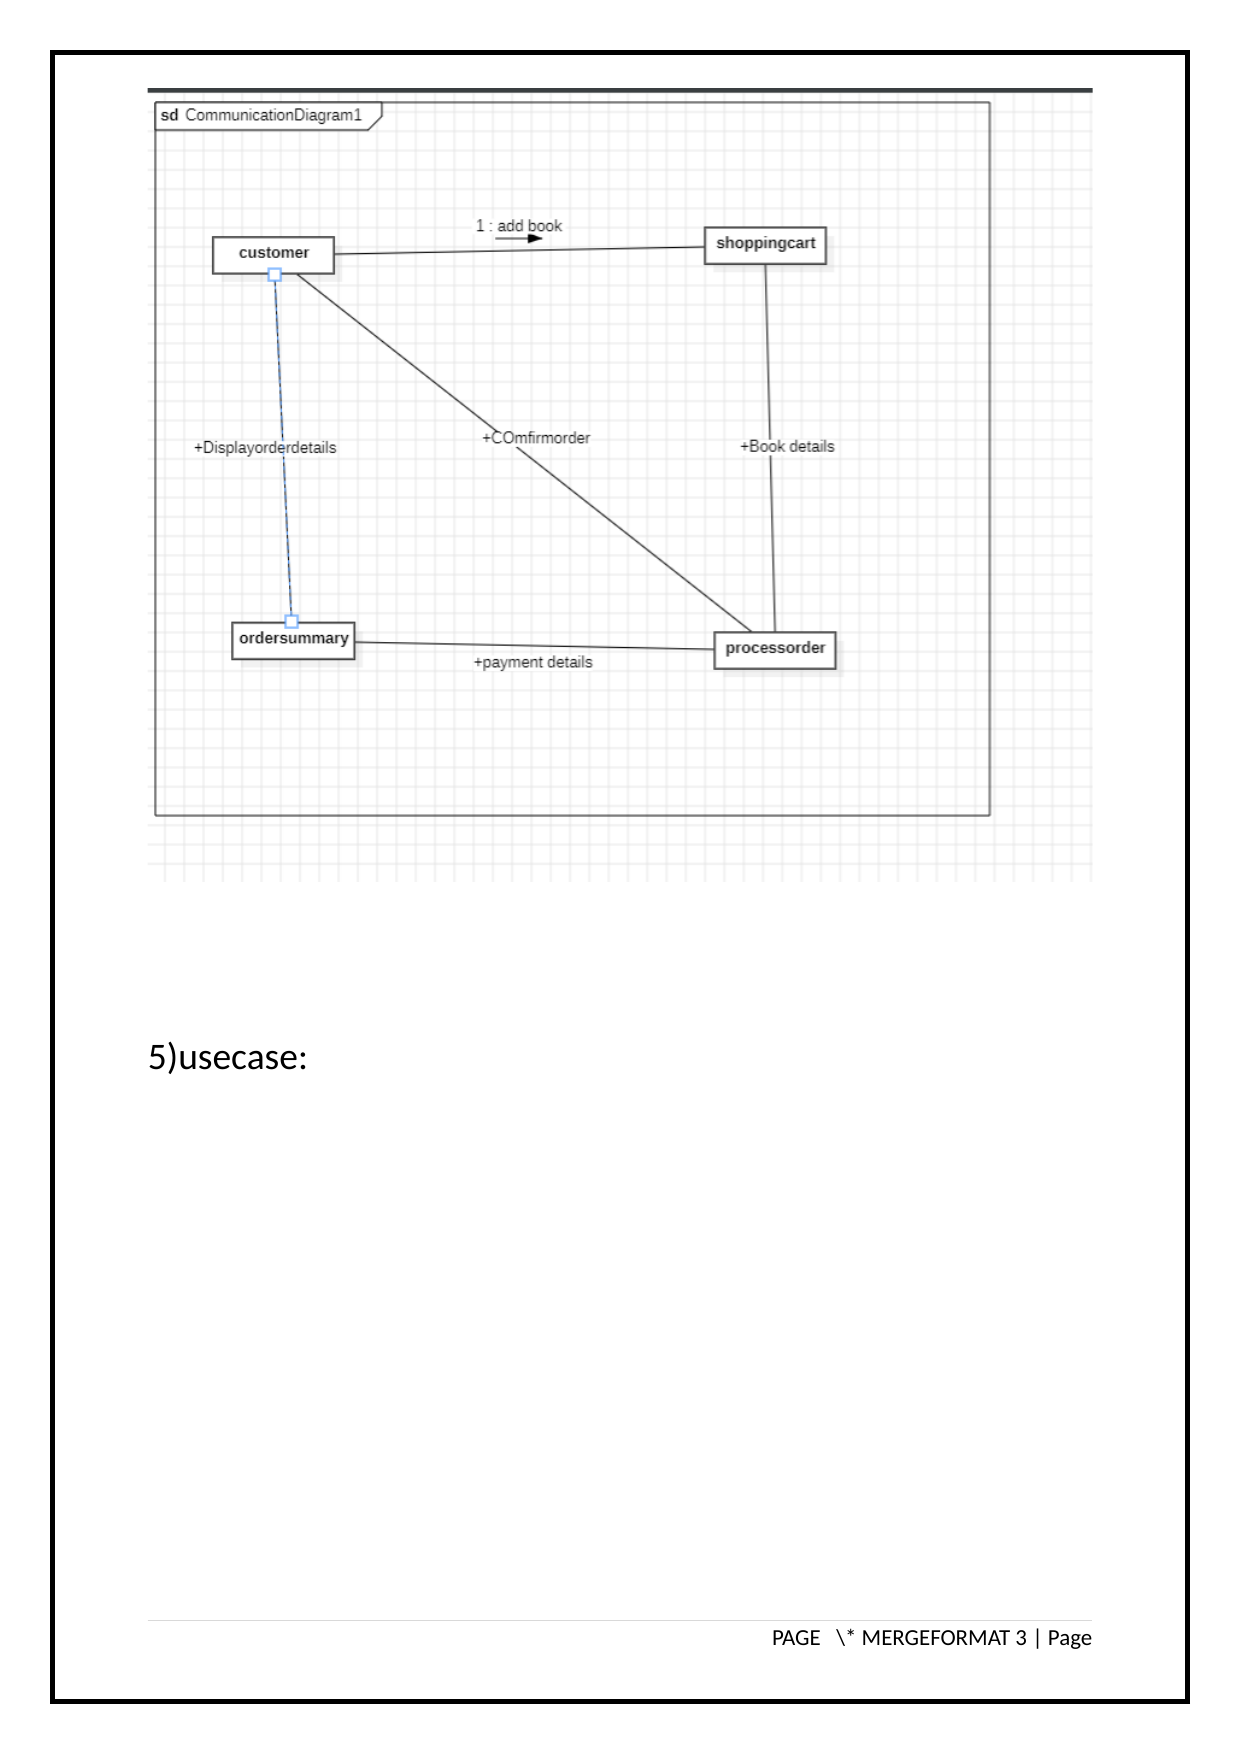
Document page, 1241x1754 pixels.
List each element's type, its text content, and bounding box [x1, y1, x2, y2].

picture [147, 88, 1093, 882]
text 5)usecase: [148, 1033, 1092, 1079]
